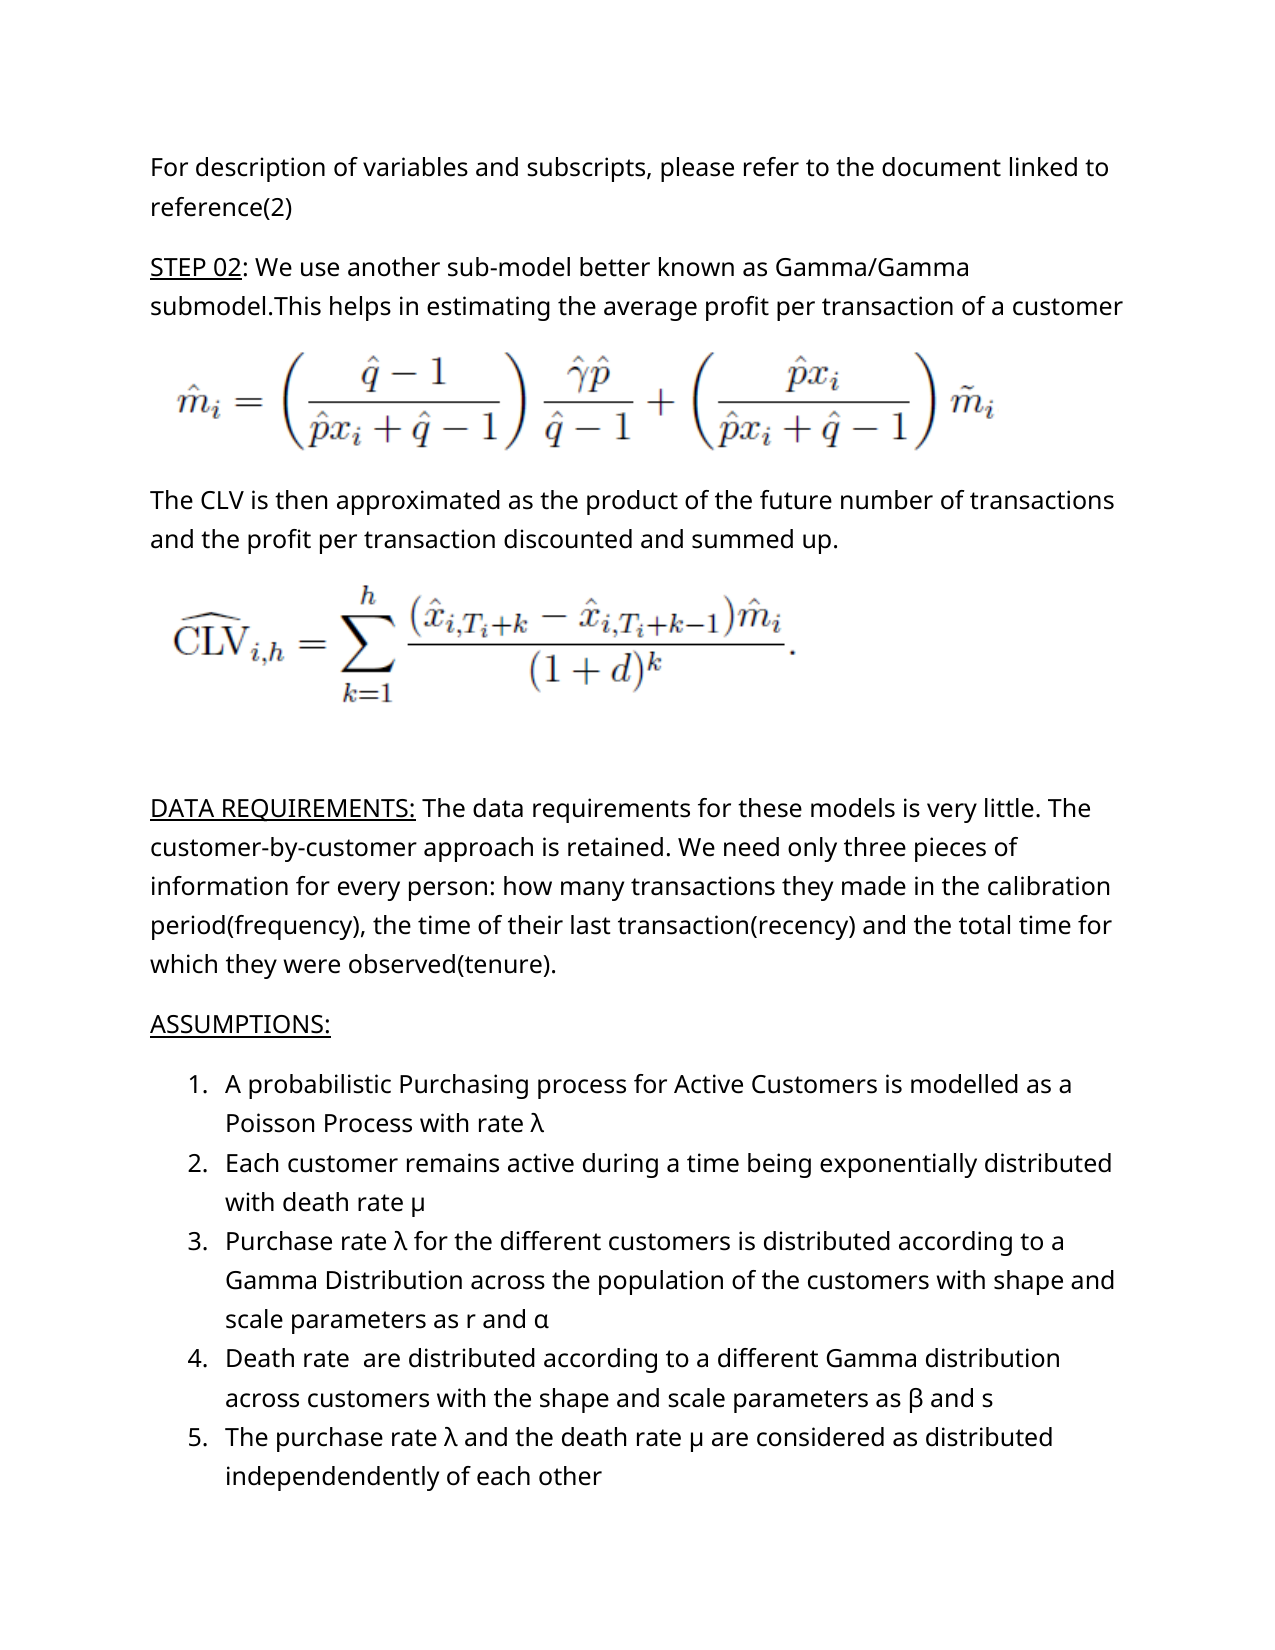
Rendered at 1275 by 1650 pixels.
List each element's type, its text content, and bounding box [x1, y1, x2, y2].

list A probabilistic Purchasing process for Active Customers is modelled as a Poisson Process with rate λ [187, 1067, 1125, 1140]
text STEP 02: We use another sub-model better known as Gamma/Gamma submodel.This helps in estimating the average profit per transaction of a customer [150, 249, 1125, 322]
list The purchase rate λ and the death rate µ are considered as distributed independendently of each other [187, 1419, 1125, 1493]
text ASSUMPTIONS: [150, 1007, 1125, 1041]
text DATA REQUIREMENTS: The data requirements for these models is very little. The customer-by-customer approach is retained. We need only three pieces of information for every person: how many transactions they made in the calibration period(frequency), the time of their last transaction(recency) and the total time for which they were observed(tenure). [150, 790, 1125, 981]
list Purchase rate λ for the different customers is distributed according to a Gamma Distribution across the population of the customers with shape and scale parameters as r and α [187, 1224, 1125, 1336]
text For description of variables and subscripts, please refer to the document linked to reference(2) [150, 150, 1125, 223]
list Each customer remains active during a time being exponentially distributed with death rate µ [187, 1145, 1125, 1218]
text The CLV is then approximated as the product of the future number of transactions and the profit per transaction discounted and summed up. [150, 483, 1125, 556]
list Death rate are distributed according to a different Gamma distribution across customers with the shape and scale parameters as β and s [187, 1341, 1125, 1414]
